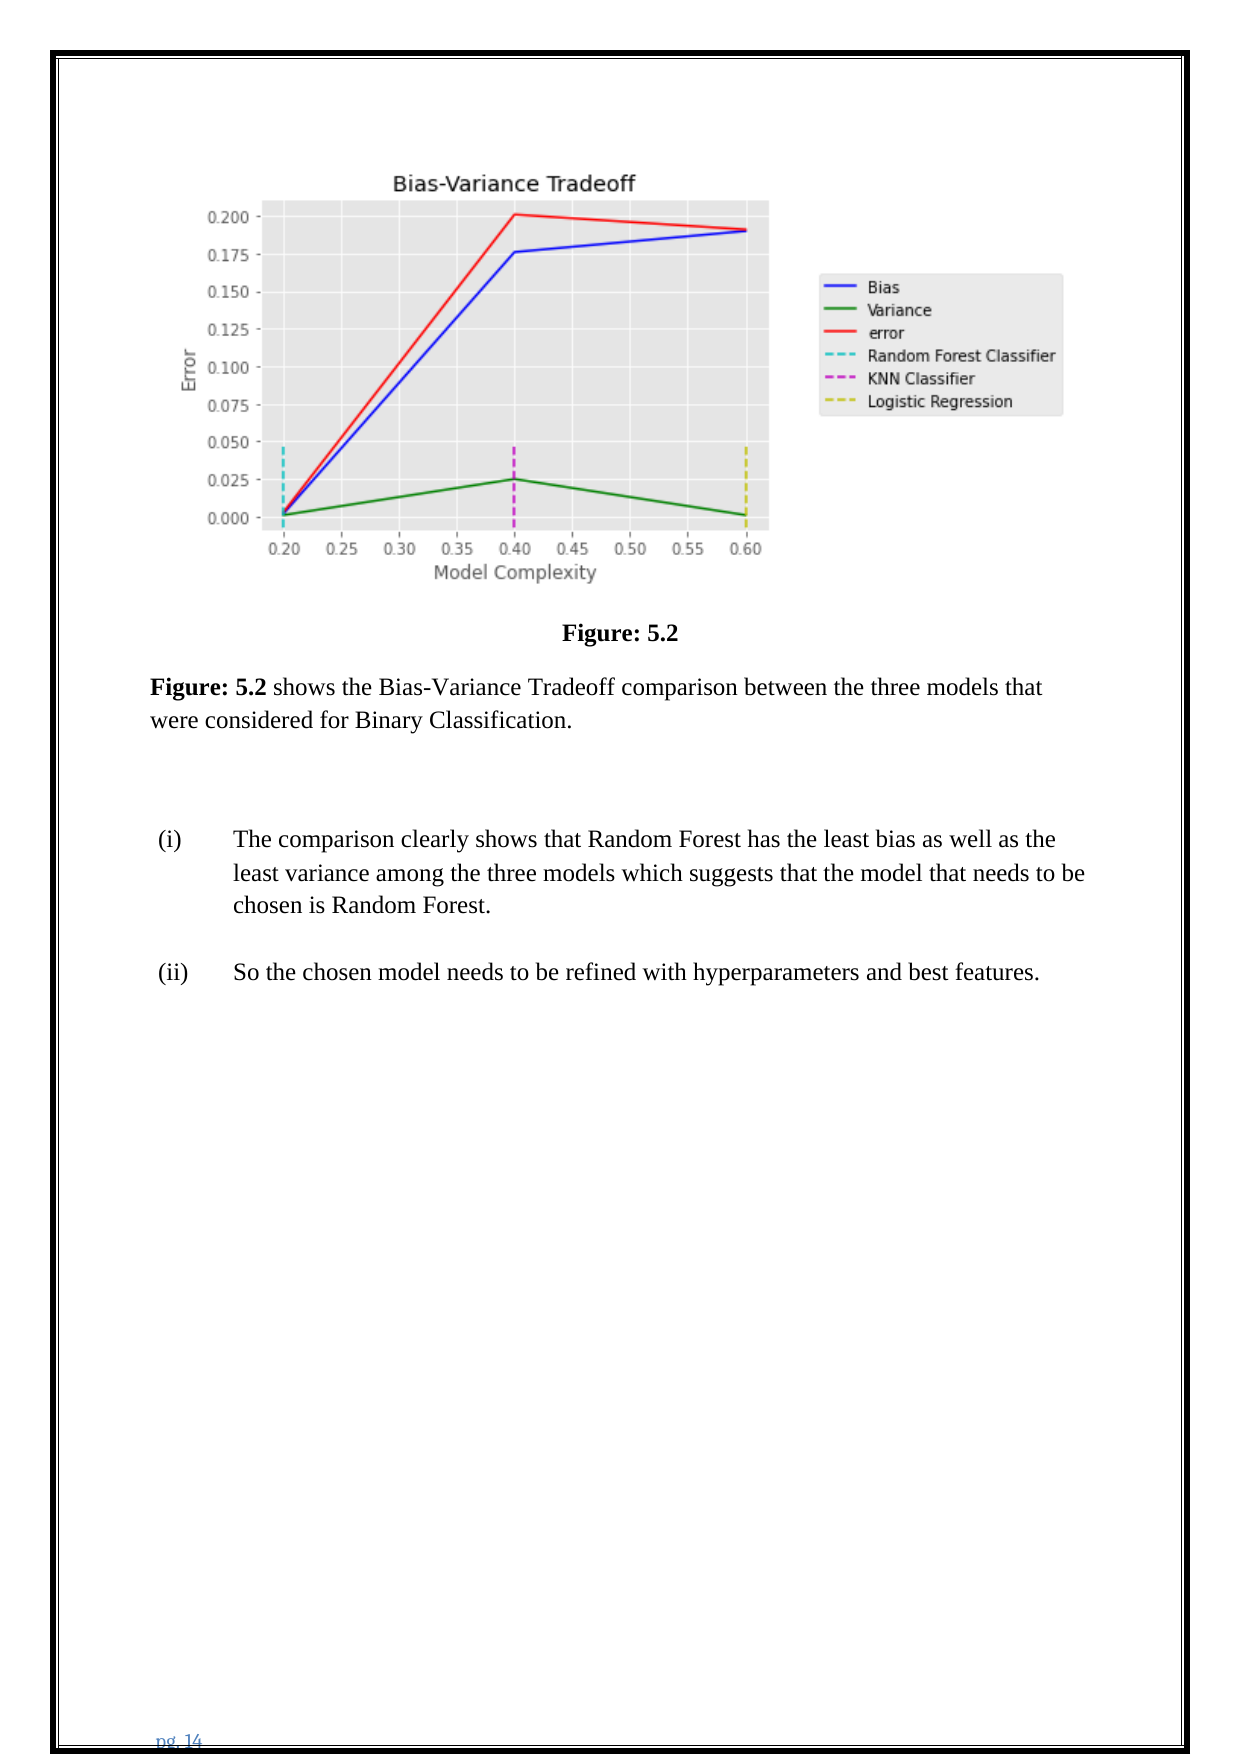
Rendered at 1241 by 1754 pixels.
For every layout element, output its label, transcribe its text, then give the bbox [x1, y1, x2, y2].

picture [150, 150, 1091, 593]
text Figure: 5.2 [150, 618, 1090, 647]
list So the chosen model needs to be refined with hyperparameters and best features. [158, 957, 1090, 985]
text Figure: 5.2 shows the Bias-Variance Tradeoff comparison between the three models that were considered for Binary Classification. [150, 672, 1090, 733]
list The comparison clearly shows that Random Forest has the least bias as well as the least variance among the three models which suggests that the model that needs to be chosen is Random Forest. [158, 824, 1090, 919]
